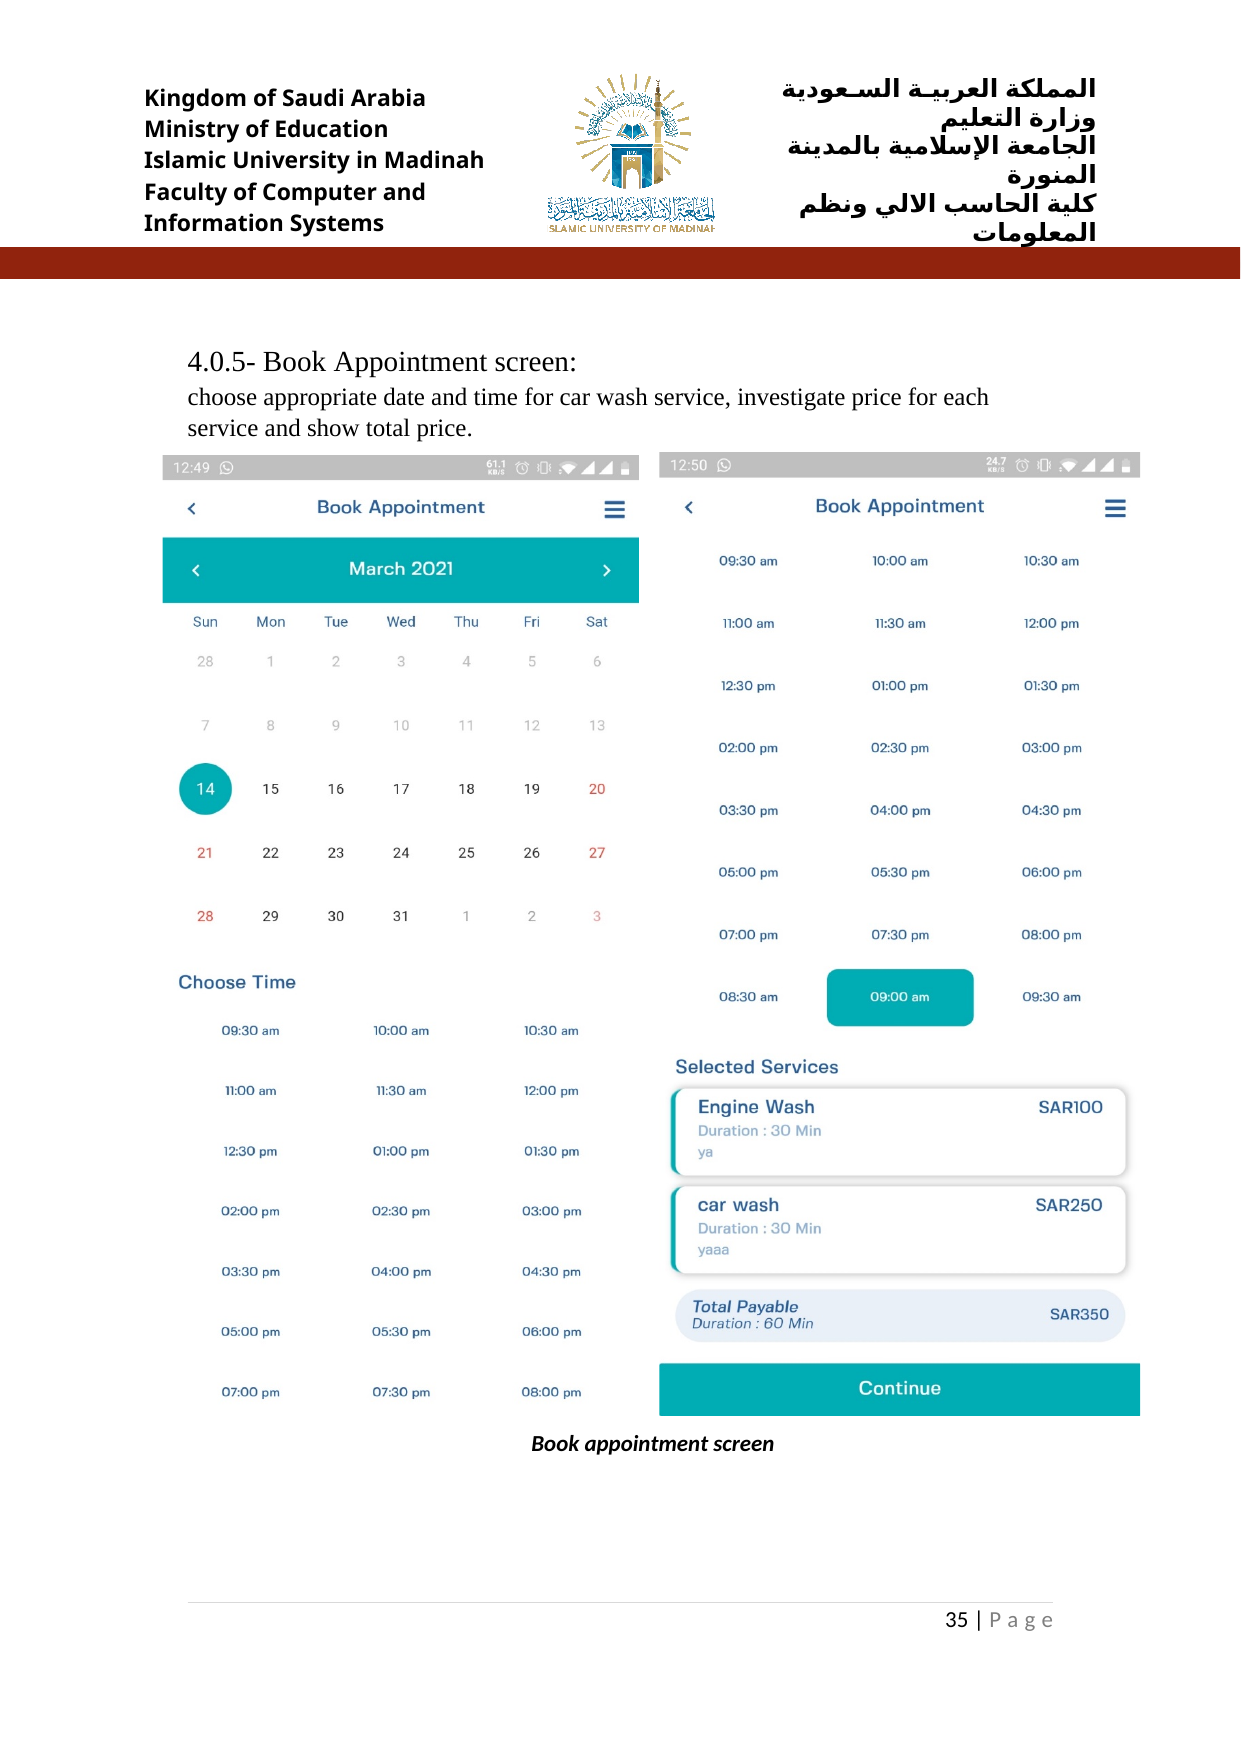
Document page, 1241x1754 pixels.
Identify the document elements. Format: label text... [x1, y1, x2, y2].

picture [162, 455, 639, 1419]
picture [659, 452, 1141, 1416]
picture [546, 73, 715, 230]
text choose appropriate date and time for car wash service, investigate price for each service and show total price. [187, 382, 1053, 442]
subtitle 4.0.5- Book Appointment screen: [187, 344, 1053, 378]
